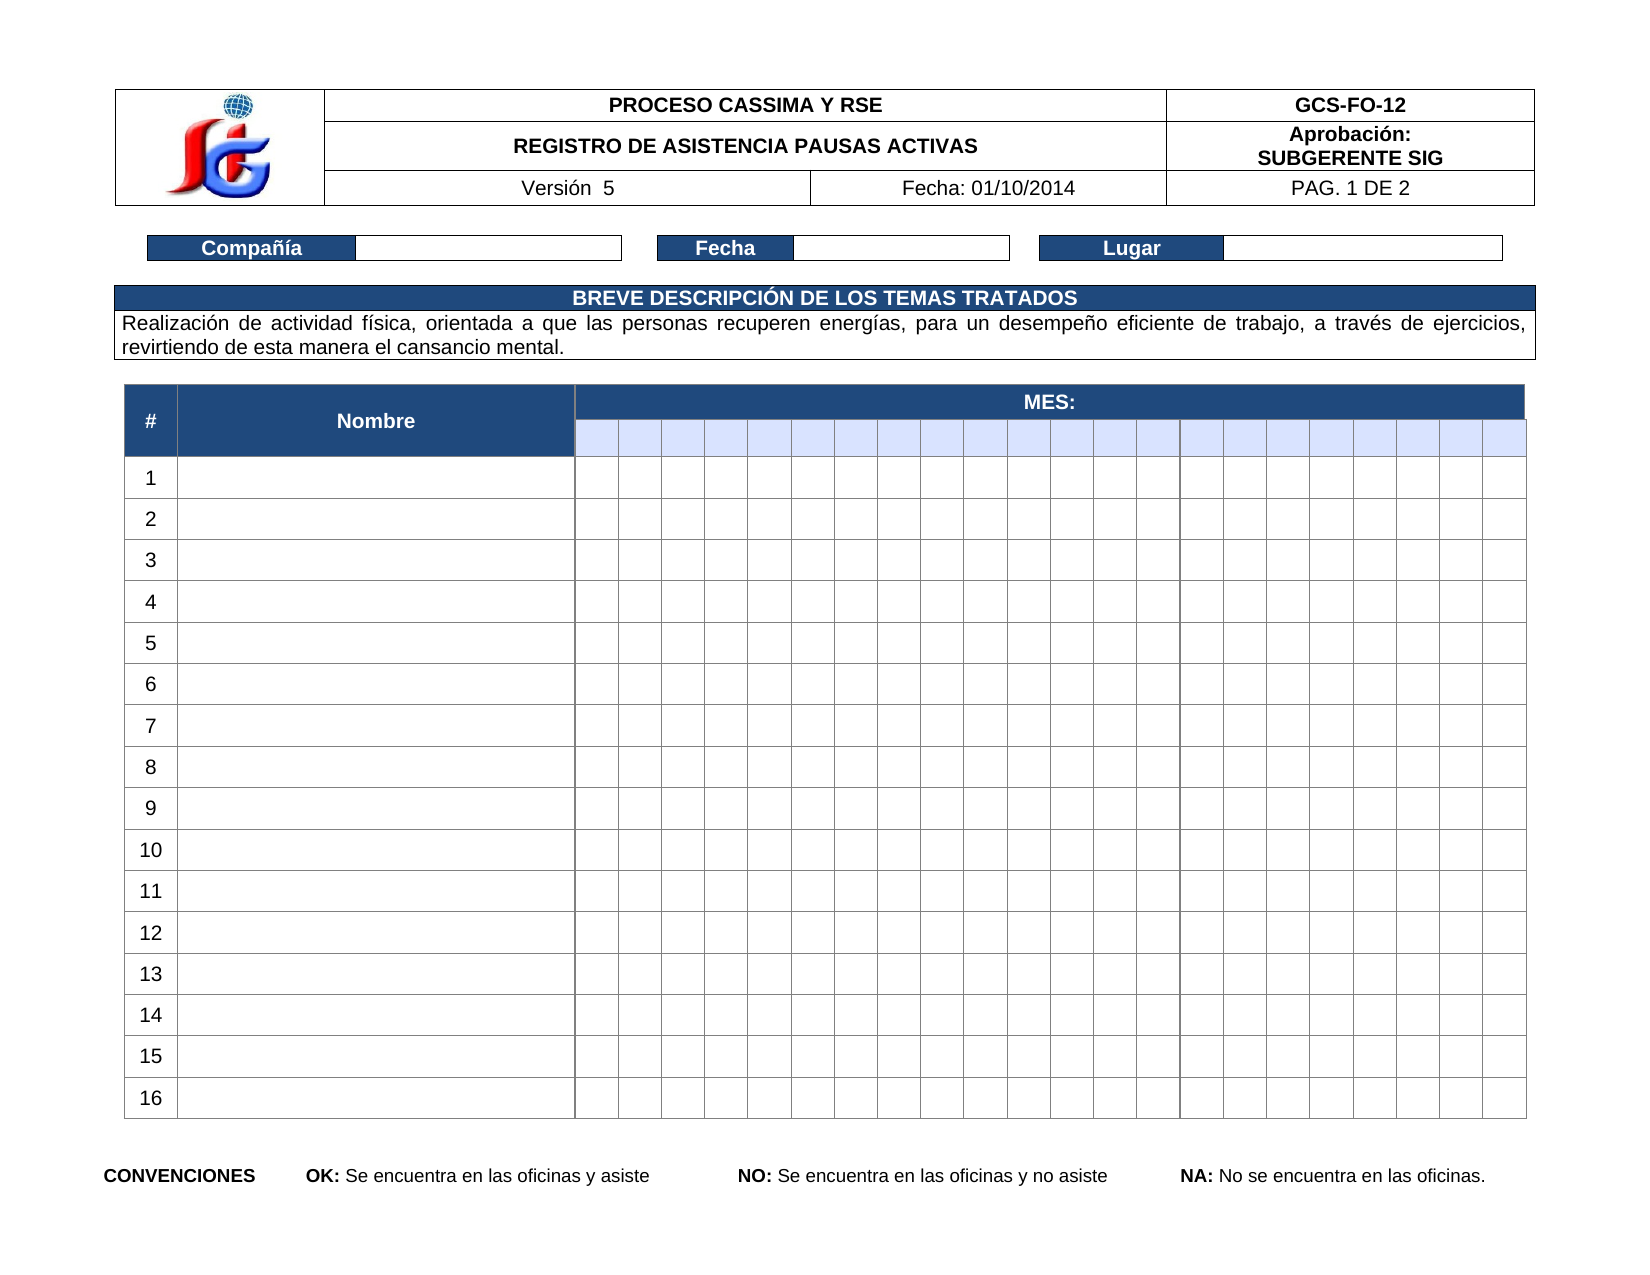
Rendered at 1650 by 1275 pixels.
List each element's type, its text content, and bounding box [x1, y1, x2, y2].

table_cell [1008, 623, 1050, 663]
table_cell [1397, 747, 1439, 787]
table_cell [576, 871, 618, 911]
table_cell [1051, 540, 1093, 580]
table_cell [178, 912, 574, 952]
table_cell [1094, 420, 1136, 456]
table_cell [1094, 705, 1136, 746]
table_cell [576, 581, 618, 622]
table_cell [1008, 499, 1050, 539]
table_cell [1224, 871, 1266, 911]
table_cell [1051, 1036, 1093, 1077]
table_cell [748, 830, 791, 870]
table_cell [178, 1078, 574, 1118]
table_cell [964, 623, 1007, 663]
table_cell [576, 623, 618, 663]
table_cell [1440, 540, 1482, 580]
table_cell [1267, 788, 1309, 828]
table_cell [662, 540, 704, 580]
table_cell [1094, 912, 1136, 952]
table_cell [1094, 664, 1136, 704]
table_cell [1397, 912, 1439, 952]
table_cell [1354, 705, 1396, 746]
table_cell [1440, 499, 1482, 539]
table_cell [1181, 623, 1223, 663]
table_cell [835, 420, 877, 456]
table_cell [878, 705, 920, 746]
table_cell [1397, 540, 1439, 580]
table_cell [705, 747, 747, 787]
table_cell [705, 954, 747, 994]
table_cell [1267, 581, 1309, 622]
table_cell [619, 1078, 661, 1118]
table_cell [964, 664, 1007, 704]
table_cell [1354, 871, 1396, 911]
table_cell [921, 1078, 963, 1118]
table_cell [792, 540, 834, 580]
table_cell [1224, 788, 1266, 828]
table_cell [705, 420, 747, 456]
table_cell [921, 830, 963, 870]
table_cell [1224, 457, 1266, 498]
table_cell [878, 747, 920, 787]
table_cell [964, 705, 1007, 746]
table_cell [964, 830, 1007, 870]
table_cell [619, 457, 661, 498]
table_cell [1051, 623, 1093, 663]
table_cell [1267, 540, 1309, 580]
table_cell [1181, 420, 1223, 456]
table_cell [1397, 705, 1439, 746]
table_cell [662, 457, 704, 498]
table_cell [964, 871, 1007, 911]
table_cell [1397, 830, 1439, 870]
table_cell [964, 581, 1007, 622]
table_cell [835, 1036, 877, 1077]
table_cell [1008, 540, 1050, 580]
table_cell [964, 540, 1007, 580]
table_cell [1310, 871, 1353, 911]
table_cell [576, 457, 618, 498]
table_cell [1051, 1078, 1093, 1118]
table_cell [178, 830, 574, 870]
table_cell [792, 871, 834, 911]
table_cell [1267, 623, 1309, 663]
table_cell [1051, 420, 1093, 456]
table_cell [1137, 420, 1179, 456]
table_cell [1310, 788, 1353, 828]
table_cell [748, 540, 791, 580]
table_cell [878, 871, 920, 911]
table_cell [576, 1036, 618, 1077]
table_cell [835, 788, 877, 828]
table_cell [662, 705, 704, 746]
table_cell [619, 954, 661, 994]
table_cell [1094, 995, 1136, 1035]
table_cell [1051, 954, 1093, 994]
table_cell [1354, 1078, 1396, 1118]
table_cell [1137, 995, 1179, 1035]
table_cell 12 [125, 912, 177, 952]
table_cell [964, 788, 1007, 828]
table_cell [1397, 420, 1439, 456]
table_cell [1354, 912, 1396, 952]
table_cell [1483, 581, 1526, 622]
table_cell [964, 1036, 1007, 1077]
table_cell [662, 664, 704, 704]
table_cell [1310, 623, 1353, 663]
table_cell [748, 788, 791, 828]
table_cell [1181, 1078, 1223, 1118]
table_cell [619, 623, 661, 663]
table_cell [619, 871, 661, 911]
table_cell [748, 995, 791, 1035]
table_cell [1483, 995, 1526, 1035]
table_cell [576, 499, 618, 539]
table_cell [964, 912, 1007, 952]
table_cell [1224, 912, 1266, 952]
table_cell [1397, 1036, 1439, 1077]
table_cell [1094, 499, 1136, 539]
table_cell [705, 830, 747, 870]
table_cell [1483, 788, 1526, 828]
table_cell [705, 1078, 747, 1118]
table_cell [705, 788, 747, 828]
table_cell [1267, 912, 1309, 952]
table_cell 4 [125, 581, 177, 622]
table_cell [1137, 499, 1179, 539]
table_cell [835, 1078, 877, 1118]
table_header [1224, 236, 1502, 260]
table_cell [1310, 540, 1353, 580]
table_cell [1008, 664, 1050, 704]
table_header Nombre [178, 385, 574, 456]
table_cell [748, 664, 791, 704]
table_cell [1094, 540, 1136, 580]
table_cell [792, 581, 834, 622]
table_cell [1267, 871, 1309, 911]
table_cell [835, 499, 877, 539]
table_cell [748, 457, 791, 498]
table_cell [705, 1036, 747, 1077]
table_cell [878, 540, 920, 580]
table_cell [178, 747, 574, 787]
table_cell [1008, 912, 1050, 952]
table_cell [1224, 830, 1266, 870]
table_cell [1440, 788, 1482, 828]
table_cell [619, 705, 661, 746]
table_cell [1440, 871, 1482, 911]
table_cell [576, 912, 618, 952]
table_cell [1137, 623, 1179, 663]
table_cell [576, 420, 618, 456]
table_cell [835, 664, 877, 704]
table_cell [1354, 664, 1396, 704]
table_cell 13 [125, 954, 177, 994]
table_cell [1181, 705, 1223, 746]
table_cell 3 [125, 540, 177, 580]
table_cell [1224, 995, 1266, 1035]
table_cell [1224, 1036, 1266, 1077]
table_header Lugar [1040, 236, 1223, 260]
table_cell [964, 954, 1007, 994]
table_cell [792, 747, 834, 787]
table_cell [1483, 830, 1526, 870]
table_cell [662, 499, 704, 539]
table_cell [1440, 954, 1482, 994]
table_header [622, 235, 657, 260]
table_cell [662, 747, 704, 787]
table_cell [748, 705, 791, 746]
table_cell [964, 457, 1007, 498]
table_cell [1181, 954, 1223, 994]
table_cell [1310, 1078, 1353, 1118]
table_cell [1094, 1036, 1136, 1077]
table_cell [1267, 995, 1309, 1035]
picture [157, 92, 283, 202]
table_cell [1094, 1078, 1136, 1118]
table_cell [1181, 788, 1223, 828]
table_cell [1008, 830, 1050, 870]
table_cell 8 [125, 747, 177, 787]
table_cell [1397, 871, 1439, 911]
table_cell [178, 1036, 574, 1077]
table_cell 5 [125, 623, 177, 663]
table_cell [662, 830, 704, 870]
table_header Compañía [148, 236, 355, 260]
table_cell [1094, 581, 1136, 622]
table_cell [178, 499, 574, 539]
table_cell Realización de actividad física, orientada a que las personas recuperen energías, para un desempeño eficiente de trabajo, a través de ejercicios, revirtiendo de esta manera el cansancio mental. [115, 311, 1535, 359]
table_cell [878, 457, 920, 498]
table_cell [705, 499, 747, 539]
table_cell [619, 664, 661, 704]
table_cell [178, 705, 574, 746]
table_cell [1051, 499, 1093, 539]
table_cell [1354, 540, 1396, 580]
table_cell [1397, 1078, 1439, 1118]
table_cell [1137, 954, 1179, 994]
table_cell [1008, 995, 1050, 1035]
table_cell [1051, 581, 1093, 622]
table_cell [792, 1078, 834, 1118]
table_cell [921, 1036, 963, 1077]
table_cell [1310, 995, 1353, 1035]
table_cell [1397, 623, 1439, 663]
table_cell [178, 871, 574, 911]
table_cell [921, 871, 963, 911]
table_cell [1137, 830, 1179, 870]
table_cell [178, 954, 574, 994]
table_cell [178, 788, 574, 828]
table_cell [1008, 788, 1050, 828]
table_cell [1440, 581, 1482, 622]
table_cell [835, 457, 877, 498]
table_cell [1051, 830, 1093, 870]
table_cell [835, 623, 877, 663]
table_cell [1094, 954, 1136, 994]
table_cell [1224, 664, 1266, 704]
table_cell [835, 581, 877, 622]
table_cell [748, 581, 791, 622]
table_cell [619, 788, 661, 828]
table_cell [1354, 995, 1396, 1035]
table_cell [662, 581, 704, 622]
table_cell [1483, 664, 1526, 704]
table_cell [1008, 1036, 1050, 1077]
table_cell [576, 954, 618, 994]
table_cell 7 [125, 705, 177, 746]
table_cell [576, 705, 618, 746]
table_cell [576, 788, 618, 828]
table_cell [1137, 871, 1179, 911]
table_cell [1137, 788, 1179, 828]
table_cell [705, 457, 747, 498]
table_cell [1310, 830, 1353, 870]
table_cell [1483, 1036, 1526, 1077]
table_cell [178, 540, 574, 580]
table_cell [1008, 1078, 1050, 1118]
table_cell 14 [125, 995, 177, 1035]
table_cell [1483, 457, 1526, 498]
table_header BREVE DESCRIPCIÓN DE LOS TEMAS TRATADOS [115, 286, 1535, 310]
table_cell [1137, 705, 1179, 746]
table_cell [835, 830, 877, 870]
table_cell [1267, 705, 1309, 746]
table_cell [1397, 788, 1439, 828]
table_cell [964, 995, 1007, 1035]
table_cell [792, 1036, 834, 1077]
table_cell 6 [125, 664, 177, 704]
table_cell [1483, 912, 1526, 952]
table_cell [792, 420, 834, 456]
table_cell [1008, 457, 1050, 498]
table_cell [619, 540, 661, 580]
table_cell [878, 912, 920, 952]
table_cell [964, 499, 1007, 539]
table_cell [792, 912, 834, 952]
table_cell [1181, 457, 1223, 498]
table_cell [1483, 747, 1526, 787]
table_cell [1137, 912, 1179, 952]
table_cell [1310, 747, 1353, 787]
table_cell [1354, 623, 1396, 663]
table_cell [1224, 747, 1266, 787]
table_cell [792, 705, 834, 746]
table_cell [835, 871, 877, 911]
table_cell [1137, 1036, 1179, 1077]
table_cell [705, 705, 747, 746]
table_cell [921, 623, 963, 663]
table_cell [921, 995, 963, 1035]
table_cell [1267, 830, 1309, 870]
table_cell [1051, 747, 1093, 787]
table_cell [835, 954, 877, 994]
table_cell [1181, 871, 1223, 911]
table_cell [748, 623, 791, 663]
table_cell [1181, 995, 1223, 1035]
table_cell [1267, 747, 1309, 787]
table_cell [1267, 954, 1309, 994]
table_cell [1440, 623, 1482, 663]
table_cell [1354, 1036, 1396, 1077]
table_cell [1181, 830, 1223, 870]
table_cell [1440, 1078, 1482, 1118]
table_cell [964, 420, 1007, 456]
table_cell [792, 623, 834, 663]
table_cell [1224, 954, 1266, 994]
table_cell [705, 540, 747, 580]
table_cell [921, 457, 963, 498]
table_cell [748, 747, 791, 787]
table_cell [1397, 954, 1439, 994]
table_cell [1267, 1036, 1309, 1077]
table_cell [1051, 912, 1093, 952]
table_cell [1354, 581, 1396, 622]
table_cell [1267, 499, 1309, 539]
table_cell [1440, 830, 1482, 870]
table_cell [1008, 705, 1050, 746]
table_cell [1354, 499, 1396, 539]
table_cell [1137, 747, 1179, 787]
table_cell [178, 664, 574, 704]
table_cell [1310, 457, 1353, 498]
table_cell [619, 420, 661, 456]
table_cell [1440, 457, 1482, 498]
table_cell [1483, 871, 1526, 911]
table_cell [662, 788, 704, 828]
table_cell [792, 664, 834, 704]
table_cell [1483, 499, 1526, 539]
table_header Fecha [658, 236, 793, 260]
table_cell [1224, 623, 1266, 663]
table_cell [835, 747, 877, 787]
table_cell 16 [125, 1078, 177, 1118]
table_cell [1224, 705, 1266, 746]
table_cell 15 [125, 1036, 177, 1077]
table_cell [921, 540, 963, 580]
table_cell [619, 830, 661, 870]
table_cell [1397, 457, 1439, 498]
table_cell [1483, 623, 1526, 663]
table_cell [1354, 420, 1396, 456]
table_cell [1137, 540, 1179, 580]
table_cell [1008, 581, 1050, 622]
table_cell [178, 581, 574, 622]
table_cell [835, 912, 877, 952]
table_cell [1008, 954, 1050, 994]
table_cell [1051, 871, 1093, 911]
table_cell [748, 1078, 791, 1118]
table_cell [1267, 1078, 1309, 1118]
table_cell [1224, 499, 1266, 539]
table_cell [878, 581, 920, 622]
table_cell [1181, 747, 1223, 787]
table_cell [662, 995, 704, 1035]
table_cell [1354, 747, 1396, 787]
table_cell [1440, 664, 1482, 704]
table_cell [878, 664, 920, 704]
table_cell [1354, 830, 1396, 870]
table_cell [1008, 420, 1050, 456]
table_cell [705, 623, 747, 663]
table_cell [1310, 664, 1353, 704]
table_cell 9 [125, 788, 177, 828]
table_cell [1051, 457, 1093, 498]
table_cell 2 [125, 499, 177, 539]
table_cell [964, 1078, 1007, 1118]
table_cell [1440, 705, 1482, 746]
table_cell [619, 747, 661, 787]
table_cell [921, 420, 963, 456]
table_cell [1397, 995, 1439, 1035]
table_cell [921, 705, 963, 746]
table_cell [878, 954, 920, 994]
table_cell [1483, 1078, 1526, 1118]
table_cell [576, 747, 618, 787]
table_cell [1310, 954, 1353, 994]
table_cell [1440, 1036, 1482, 1077]
table_cell [1267, 457, 1309, 498]
table_cell [1310, 581, 1353, 622]
table_cell [835, 705, 877, 746]
table_cell [1094, 623, 1136, 663]
table_cell [1397, 664, 1439, 704]
table_cell [576, 830, 618, 870]
table_cell [1094, 871, 1136, 911]
table_cell [748, 420, 791, 456]
table_cell [662, 623, 704, 663]
table_cell [1137, 1078, 1179, 1118]
table_cell [1267, 664, 1309, 704]
table_cell [1440, 912, 1482, 952]
table_cell [792, 995, 834, 1035]
table_cell [1224, 581, 1266, 622]
table_cell [576, 540, 618, 580]
table_cell [1181, 540, 1223, 580]
table_cell [792, 457, 834, 498]
table_cell [921, 499, 963, 539]
table_cell [748, 954, 791, 994]
table_cell [1051, 705, 1093, 746]
table_cell [1181, 581, 1223, 622]
table_cell [878, 623, 920, 663]
table_cell [662, 1078, 704, 1118]
table_cell [1354, 788, 1396, 828]
table_cell [1310, 912, 1353, 952]
table_cell [878, 830, 920, 870]
table_cell [1051, 788, 1093, 828]
table_cell [1181, 664, 1223, 704]
table_cell [1440, 420, 1482, 456]
table_cell [576, 664, 618, 704]
table_cell [878, 499, 920, 539]
table_cell 1 [125, 457, 177, 498]
table_header # [125, 385, 177, 456]
table_cell 10 [125, 830, 177, 870]
table_cell [878, 1078, 920, 1118]
table_cell [1224, 540, 1266, 580]
table_cell [705, 871, 747, 911]
table_cell [878, 788, 920, 828]
table_cell [921, 912, 963, 952]
table_header MES: [576, 385, 1524, 419]
table_header [794, 236, 1009, 260]
table_cell [1181, 1036, 1223, 1077]
table_cell 11 [125, 871, 177, 911]
table_cell [964, 747, 1007, 787]
table_cell [1008, 747, 1050, 787]
table_cell [748, 499, 791, 539]
table_cell [662, 954, 704, 994]
table_cell [748, 1036, 791, 1077]
table_cell [878, 995, 920, 1035]
table_cell [748, 871, 791, 911]
table_cell [1008, 871, 1050, 911]
table_cell [792, 499, 834, 539]
table_cell [1051, 664, 1093, 704]
table_cell [1354, 457, 1396, 498]
table_cell [619, 995, 661, 1035]
table_cell [1354, 954, 1396, 994]
table_cell [619, 499, 661, 539]
table_cell [921, 664, 963, 704]
table_cell [1094, 747, 1136, 787]
table_cell [792, 788, 834, 828]
table_cell [705, 995, 747, 1035]
table_cell [1094, 830, 1136, 870]
table_cell [1310, 499, 1353, 539]
table_cell [835, 540, 877, 580]
table_cell [792, 830, 834, 870]
table_cell [921, 788, 963, 828]
table_cell [835, 995, 877, 1035]
table_cell [921, 747, 963, 787]
table_cell [178, 623, 574, 663]
table_cell [792, 954, 834, 994]
table_cell [1310, 705, 1353, 746]
table_cell [878, 1036, 920, 1077]
table_cell [1440, 747, 1482, 787]
table_cell [662, 420, 704, 456]
table_cell [1397, 581, 1439, 622]
table_cell [576, 1078, 618, 1118]
table_cell [1137, 457, 1179, 498]
table_cell [1094, 457, 1136, 498]
table_header [1010, 235, 1039, 260]
table_cell [619, 1036, 661, 1077]
table_cell [662, 1036, 704, 1077]
table_cell [705, 664, 747, 704]
table_cell [619, 581, 661, 622]
table_cell [705, 912, 747, 952]
table_cell [1483, 954, 1526, 994]
table_cell [576, 995, 618, 1035]
table_cell [1051, 995, 1093, 1035]
table_cell [1224, 1078, 1266, 1118]
table_cell [705, 581, 747, 622]
table_cell [1397, 499, 1439, 539]
table_cell [1181, 499, 1223, 539]
table_cell [1267, 420, 1309, 456]
table_cell [662, 912, 704, 952]
table_cell [878, 420, 920, 456]
table_cell [1440, 995, 1482, 1035]
table_cell [1483, 420, 1526, 456]
table_cell [178, 995, 574, 1035]
table_cell [178, 457, 574, 498]
table_cell [1483, 540, 1526, 580]
table_cell [1137, 664, 1179, 704]
table_cell [1483, 705, 1526, 746]
table_cell [921, 581, 963, 622]
table_cell [748, 912, 791, 952]
table_cell [1310, 1036, 1353, 1077]
table_header [356, 236, 621, 260]
table_cell [1137, 581, 1179, 622]
table_cell [619, 912, 661, 952]
table_cell [921, 954, 963, 994]
table_cell [1094, 788, 1136, 828]
table_cell [1310, 420, 1353, 456]
table_cell [662, 871, 704, 911]
table_cell [1224, 420, 1266, 456]
table_cell [1181, 912, 1223, 952]
